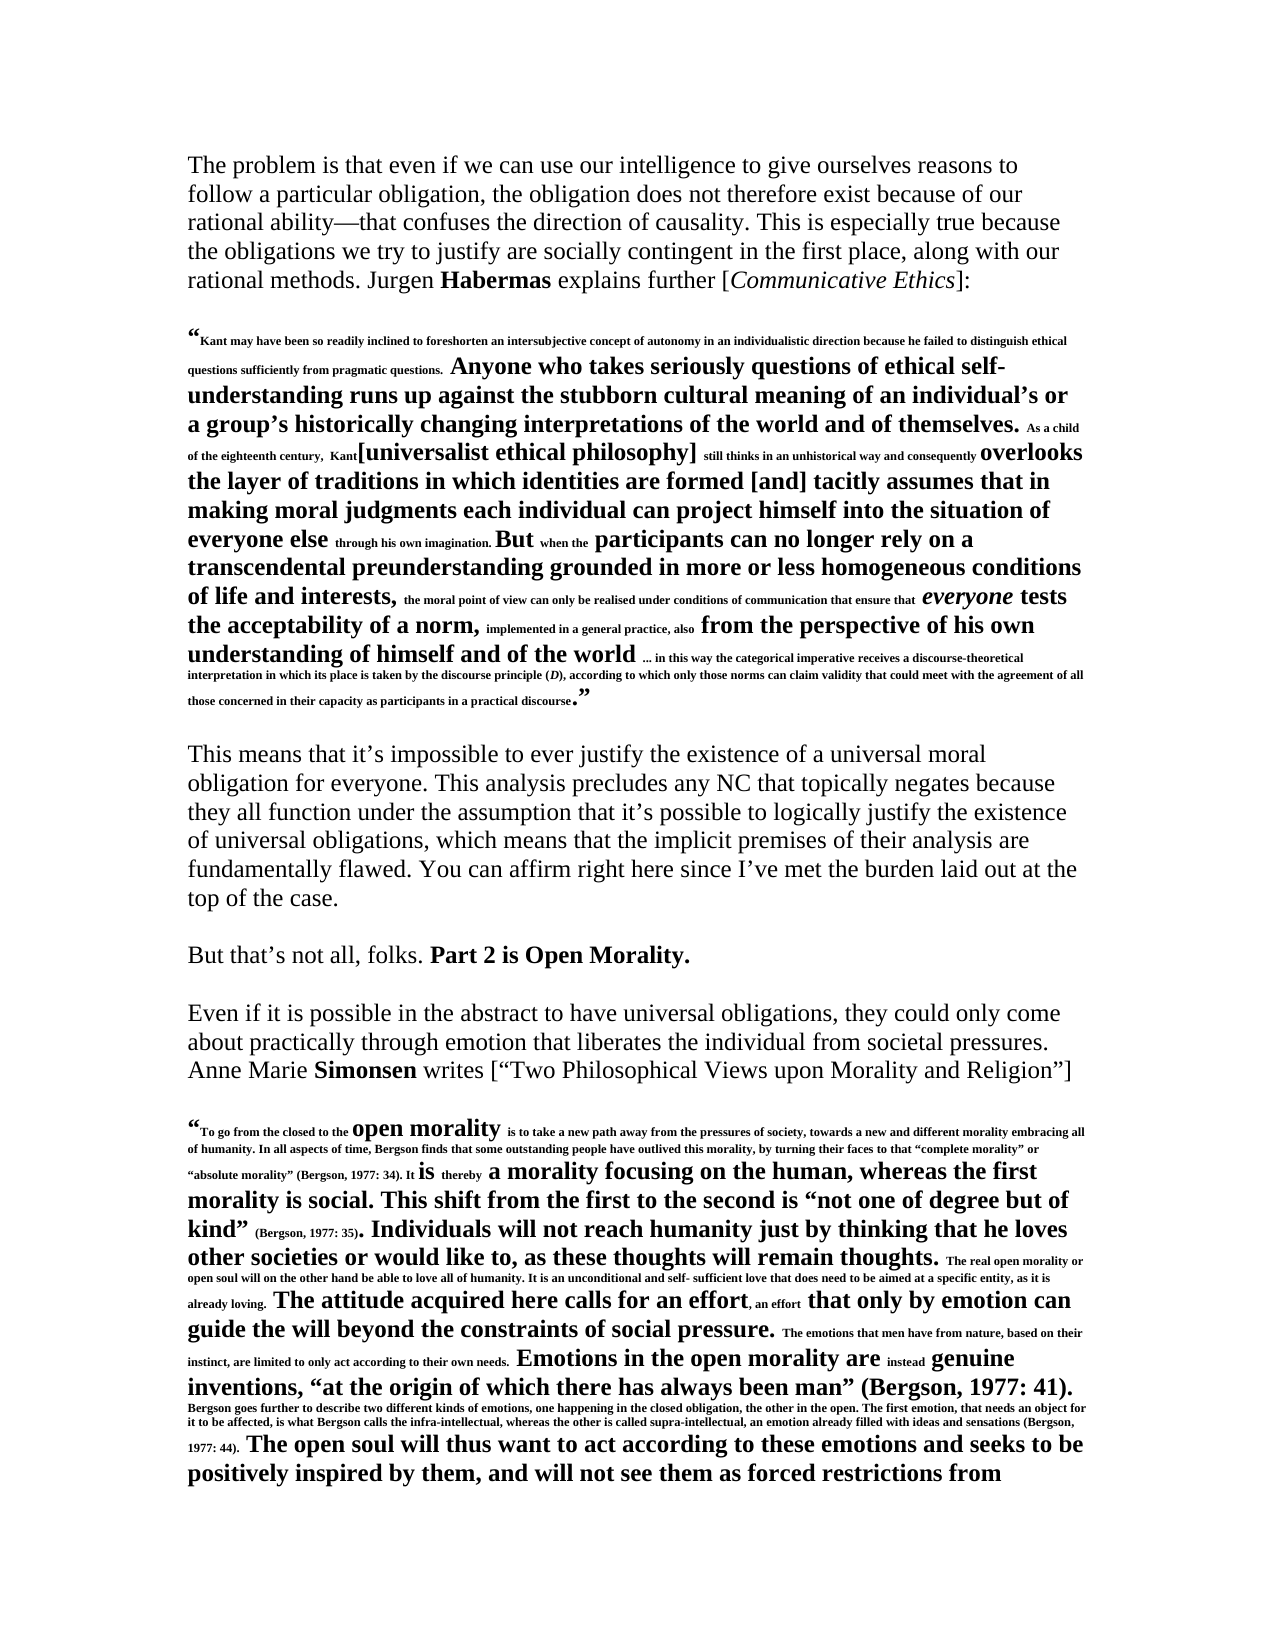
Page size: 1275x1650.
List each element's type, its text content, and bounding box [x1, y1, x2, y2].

text This means that it’s impossible to ever justify the existence of a universal moral obligation for everyone. This analysis precludes any NC that topically negates because they all function under the assumption that it’s possible to logically justify the existence of universal obligations, which means that the implicit premises of their analysis are fundamentally flawed. You can affirm right here since I’ve met the burden laid out at the top of the case. [187, 739, 1087, 912]
text Even if it is possible in the abstract to have universal obligations, they could only come about practically through emotion that liberates the individual from societal pressures. Anne Marie Simonsen writes [“Two Philosophical Views upon Morality and Religion”] [187, 998, 1087, 1084]
text “Kant may have been so readily inclined to foreshorten an intersubjective concept of autonomy in an individualistic direction because he failed to distinguish ethical questions sufficiently from pragmatic questions. Anyone who takes seriously questions of ethical self-understanding runs up against the stubborn cultural meaning of an individual’s or a group’s historically changing interpretations of the world and of themselves. As a child of the eighteenth century, Kant[universalist ethical philosophy] still thinks in an unhistorical way and consequently overlooks the layer of traditions in which identities are formed [and] tacitly assumes that in making moral judgments each individual can project himself into the situation of everyone else through his own imagination. But when the participants can no longer rely on a transcendental preunderstanding grounded in more or less homogeneous conditions of life and interests, the moral point of view can only be realised under conditions of communication that ensure that everyone tests the acceptability of a norm, implemented in a general practice, also from the perspective of his own understanding of himself and of the world ... in this way the categorical imperative receives a discourse-theoretical interpretation in which its place is taken by the discourse principle (D), according to which only those norms can claim validity that could meet with the agreement of all those concerned in their capacity as participants in a practical discourse.” [187, 322, 1087, 711]
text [187, 1113, 1087, 1487]
text The problem is that even if we can use our intelligence to give ourselves reasons to follow a particular obligation, the obligation does not therefore exist because of our rational ability—that confuses the direction of causality. This is especially true because the obligations we try to justify are socially contingent in the first place, along with our rational methods. Jurgen Habermas explains further [Communicative Ethics]: [187, 150, 1087, 294]
text But that’s not all, folks. Part 2 is Open Morality. [187, 941, 1087, 969]
